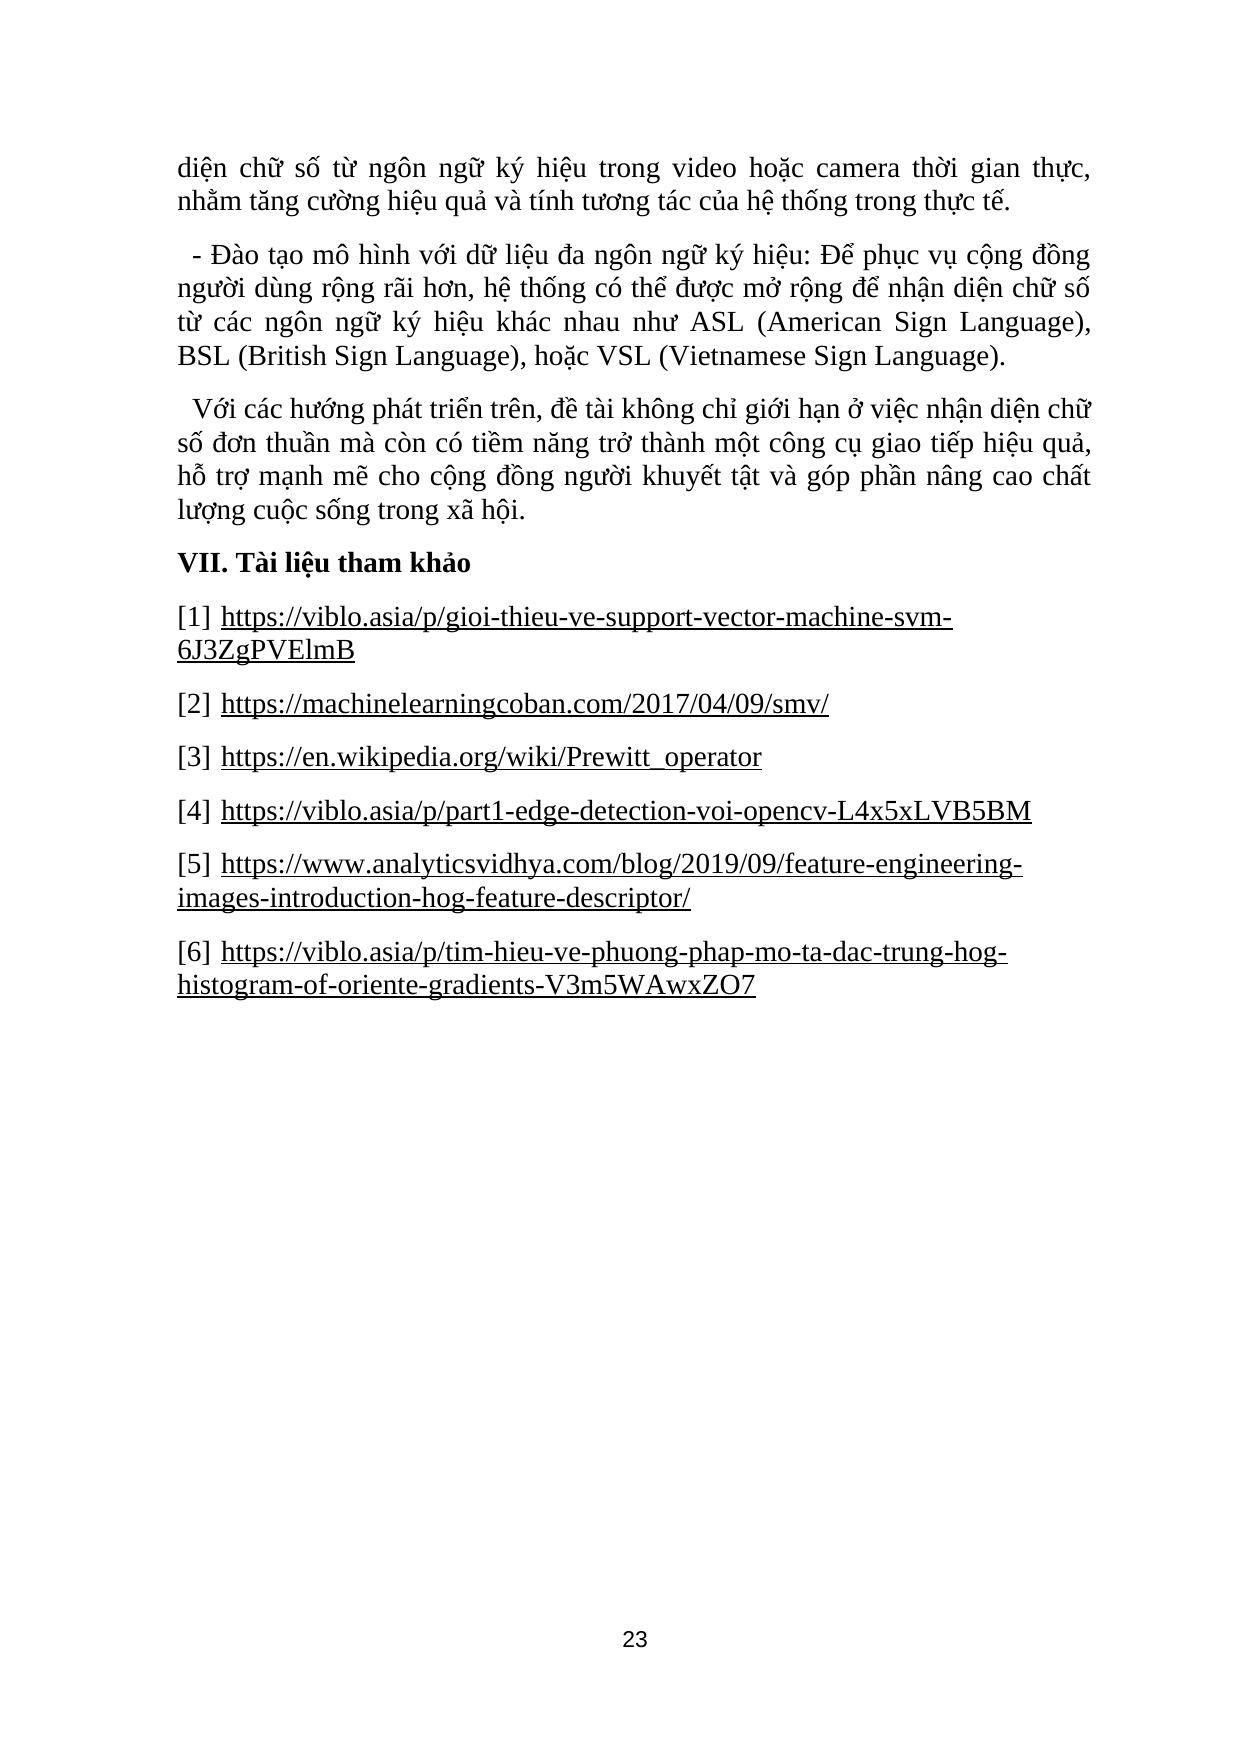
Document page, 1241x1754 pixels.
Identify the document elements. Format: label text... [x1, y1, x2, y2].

text [6]]https://viblo.asia/p/tim-hieu-ve-phuong-phap-mo-ta-dac-trung-hog-histogram-of-oriente-gradients-V3m5WAwxZO7 [177, 934, 1092, 1001]
text [2]]https://machinelearningcoban.com/2017/04/09/smv/ [177, 686, 1092, 719]
text [1]]https://viblo.asia/p/gioi-thieu-ve-support-vector-machine-svm-6J3ZgPVElmB [177, 599, 1092, 666]
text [177, 150, 1092, 217]
subtitle VII. Tài liệu tham khảo [177, 545, 1092, 579]
text [5]]https://www.analyticsvidhya.com/blog/2019/09/feature-engineering-images-introduction-hog-feature-descriptor/ [177, 847, 1092, 914]
text Với các hướng phát triển trên, đề tài không chỉ giới hạn ở việc nhận diện chữ số đơn thuần mà còn có tiềm năng trở thành một công cụ giao tiếp hiệu quả, hỗ trợ mạnh mẽ cho cộng đồng người khuyết tật và góp phần nâng cao chất lượng cuộc sống trong xã hội. [177, 391, 1092, 525]
text [3]]https://en.wikipedia.org/wiki/Prewitt_operator [177, 739, 1092, 773]
text [4]]https://viblo.asia/p/part1-edge-detection-voi-opencv-L4x5xLVB5BM [177, 793, 1092, 827]
text - Đào tạo mô hình với dữ liệu đa ngôn ngữ ký hiệu: Để phục vụ cộng đồng người dùng rộng rãi hơn, hệ thống có thể được mở rộng để nhận diện chữ số từ các ngôn ngữ ký hiệu khác nhau như ASL (American Sign Language), BSL (British Sign Language), hoặc VSL (Vietnamese Sign Language). [177, 237, 1092, 371]
